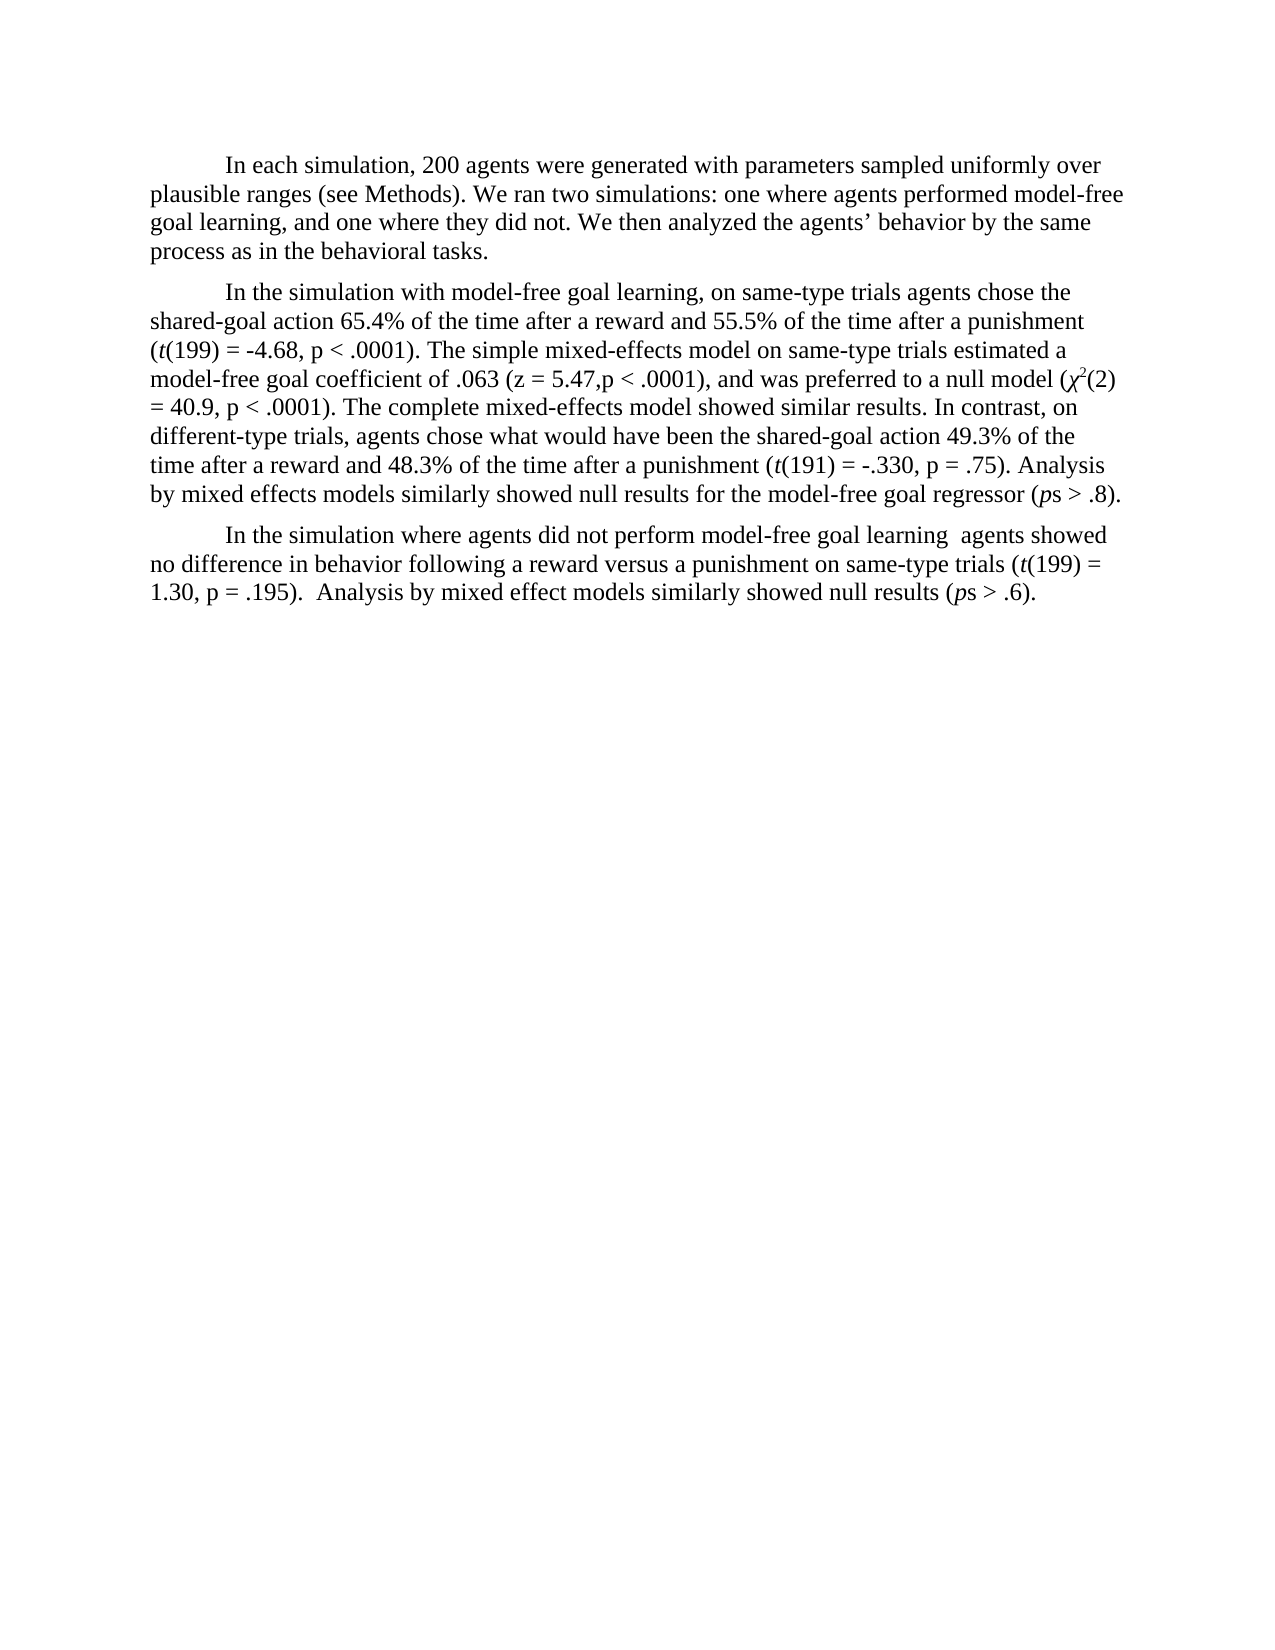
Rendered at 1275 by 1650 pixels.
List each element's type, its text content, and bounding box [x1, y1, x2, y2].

text In each simulation, 200 agents were generated with parameters sampled uniformly over plausible ranges (see Methods). We ran two simulations: one where agents performed model-free goal learning, and one where they did not. We then analyzed the agents’ behavior by the same process as in the behavioral tasks. [150, 150, 1125, 265]
text In the simulation with model-free goal learning, on same-type trials agents chose the shared-goal action 65.4% of the time after a reward and 55.5% of the time after a punishment (t(199) = -4.68, p < .0001). The simple mixed-effects model on same-type trials estimated a model-free goal coefficient of .063 (z = 5.47,p < .0001), and was preferred to a null model (χ2(2) = 40.9, p < .0001). The complete mixed-effects model showed similar results. In contrast, on different-type trials, agents chose what would have been the shared-goal action 49.3% of the time after a reward and 48.3% of the time after a punishment (t(191) = -.330, p = .75). Analysis by mixed effects models similarly showed null results for the model-free goal regressor (ps > .8). [150, 277, 1125, 507]
text In the simulation where agents did not perform model-free goal learning agents showed no difference in behavior following a reward versus a punishment on same-type trials (t(199) = 1.30, p = .195). Analysis by mixed effect models similarly showed null results (ps > .6). [150, 520, 1125, 606]
